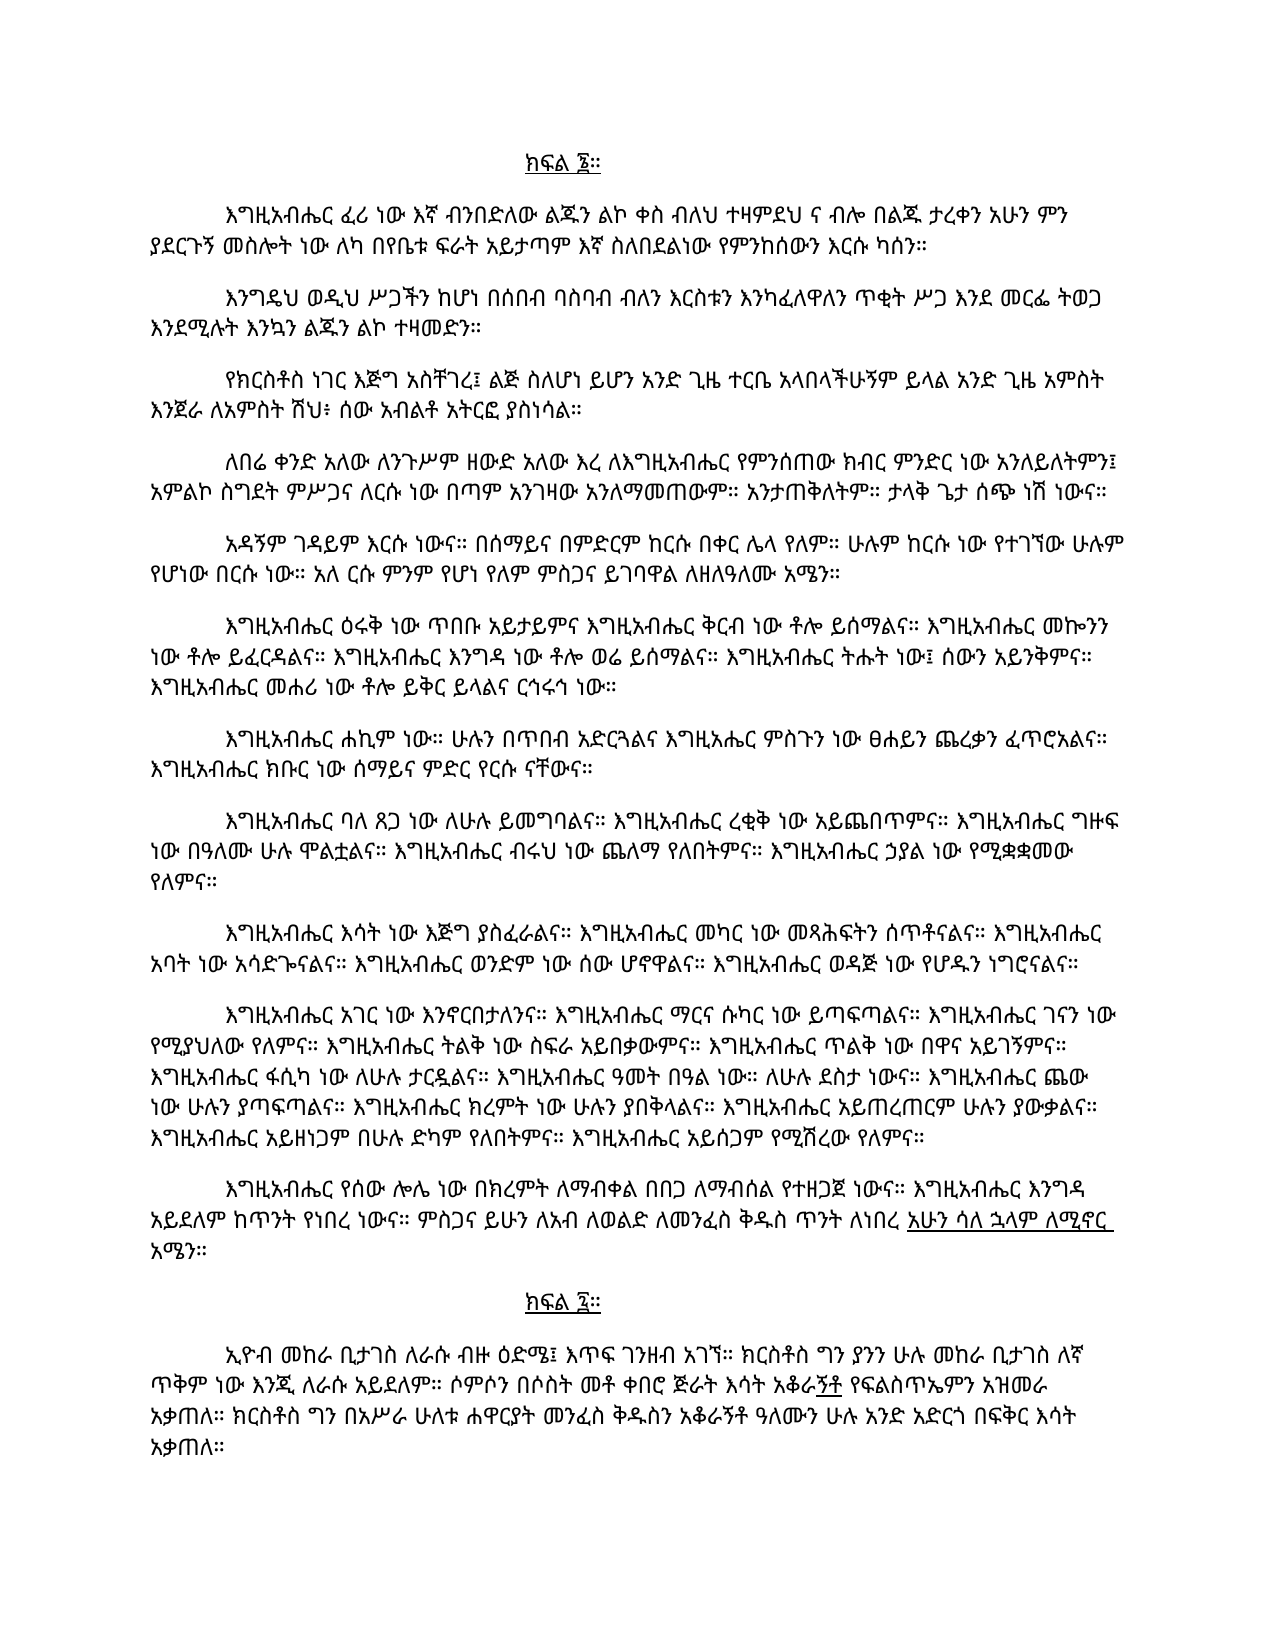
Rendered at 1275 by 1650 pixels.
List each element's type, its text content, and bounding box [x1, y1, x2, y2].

text እግዚአብሔር የሰው ሎሌ ነው በክረምት ለማብቀል በበጋ ለማብሰል የተዘጋጀ ነውና። እግዚአብሔር እንግዳ አይደለም ከጥንት የነበረ ነውና። ምስጋና ይሁን ለአብ ለወልድ ለመንፈስ ቅዱስ ጥንት ለነበረ አሁን ሳለ ኋላም ለሚኖር አሜን። [150, 1177, 1125, 1264]
text ክፍል ፮። [150, 150, 1125, 177]
text የክርስቶስ ነገር እጅግ አስቸገረ፤ ልጅ ስለሆነ ይሆን አንድ ጊዜ ተርቤ አላበላችሁኝም ይላል አንድ ጊዜ አምስት እንጀራ ለአምስት ሽህ፥ ሰው አብልቶ አትርፎ ያስነሳል። [150, 367, 1125, 424]
text እግዚአብሔር ባለ ጸጋ ነው ለሁሉ ይመግባልና። እግዚአብሔር ረቂቅ ነው አይጨበጥምና። እግዚአብሔር ግዙፍ ነው በዓለሙ ሁሉ ሞልቷልና። እግዚአብሔር ብሩህ ነው ጨለማ የለበትምና። እግዚአብሔር ኃያል ነው የሚቋቋመው የለምና። [150, 808, 1125, 896]
text እግዚአብሔር ሐኪም ነው። ሁሉን በጥበብ አድርጓልና እግዚአሔር ምስጉን ነው ፀሐይን ጨረቃን ፈጥሮአልና። እግዚአብሔር ክቡር ነው ሰማይና ምድር የርሱ ናቸውና። [150, 726, 1125, 783]
text እግዚአብሔር ዕሩቅ ነው ጥበቡ አይታይምና እግዚአብሔር ቅርብ ነው ቶሎ ይሰማልና። እግዚአብሔር መኰንን ነው ቶሎ ይፈርዳልና። እግዚአብሔር እንግዳ ነው ቶሎ ወሬ ይሰማልና። እግዚአብሔር ትሑት ነው፤ ሰውን አይንቅምና። እግዚአብሔር መሐሪ ነው ቶሎ ይቅር ይላልና ርኅሩኅ ነው። [150, 613, 1125, 701]
text እግዚአብሔር እሳት ነው እጅግ ያስፈራልና። እግዚአብሔር መካር ነው መጻሕፍትን ሰጥቶናልና። እግዚአብሔር አባት ነው አሳድጐናልና። እግዚአብሔር ወንድም ነው ሰው ሆኖዋልና። እግዚአብሔር ወዳጅ ነው የሆዱን ነግሮናልና። [150, 921, 1125, 978]
text አዳኝም ገዳይም እርሱ ነውና። በሰማይና በምድርም ከርሱ በቀር ሌላ የለም። ሁሉም ከርሱ ነው የተገኘው ሁሉም የሆነው በርሱ ነው። አለ ርሱ ምንም የሆነ የለም ምስጋና ይገባዋል ለዘለዓለሙ አሜን። [150, 531, 1125, 588]
text እግዚአብሔር አገር ነው እንኖርበታለንና። እግዚአብሔር ማርና ሱካር ነው ይጣፍጣልና። እግዚአብሔር ገናን ነው የሚያህለው የለምና። እግዚአብሔር ትልቅ ነው ስፍራ አይበቃውምና። እግዚአብሔር ጥልቅ ነው በዋና አይገኝምና። እግዚአብሔር ፋሲካ ነው ለሁሉ ታርዷልና። እግዚአብሔር ዓመት በዓል ነው። ለሁሉ ደስታ ነውና። እግዚአብሔር ጨው ነው ሁሉን ያጣፍጣልና። እግዚአብሔር ክረምት ነው ሁሉን ያበቅላልና። እግዚአብሔር አይጠረጠርም ሁሉን ያውቃልና። እግዚአብሔር አይዘነጋም በሁሉ ድካም የለበትምና። እግዚአብሔር አይሰጋም የሚሽረው የለምና። [150, 1003, 1125, 1152]
text ኢዮብ መከራ ቢታገስ ለራሱ ብዙ ዕድሜ፤ እጥፍ ገንዘብ አገኘ። ክርስቶስ ግን ያንን ሁሉ መከራ ቢታገስ ለኛ ጥቅም ነው እንጂ ለራሱ አይደለም። ሶምሶን በሶስት መቶ ቀበሮ ጅራት እሳት አቆራኝቶ የፍልስጥኤምን አዝመራ አቃጠለ። ክርስቶስ ግን በአሥራ ሁለቱ ሐዋርያት መንፈስ ቅዱስን አቆራኝቶ ዓለሙን ሁሉ አንድ አድርጎ በፍቅር እሳት አቃጠለ። [150, 1342, 1125, 1460]
text እግዚአብሔር ፈሪ ነው እኛ ብንበድለው ልጁን ልኮ ቀስ ብለህ ተዛምደህ ና ብሎ በልጁ ታረቀን አሁን ምን ያደርጉኝ መስሎት ነው ለካ በየቤቱ ፍራት አይታጣም እኛ ስለበደልነው የምንከሰውን እርሱ ካሰን። [150, 203, 1125, 260]
text ክፍል ፯። [150, 1289, 1125, 1316]
text ለበሬ ቀንድ አለው ለንጉሥም ዘውድ አለው እረ ለእግዚአብሔር የምንሰጠው ክብር ምንድር ነው አንለይለትምን፤ አምልኮ ስግደት ምሥጋና ለርሱ ነው በጣም አንገዛው አንለማመጠውም። አንታጠቅለትም። ታላቅ ጌታ ሰጭ ነሽ ነውና። [150, 449, 1125, 506]
text እንግዴህ ወዲህ ሥጋችን ከሆነ በሰበብ ባስባብ ብለን እርስቱን እንካፈለዋለን ጥቂት ሥጋ እንደ መርፌ ትወጋ እንደሚሉት እንኳን ልጁን ልኮ ተዛመድን። [150, 285, 1125, 342]
